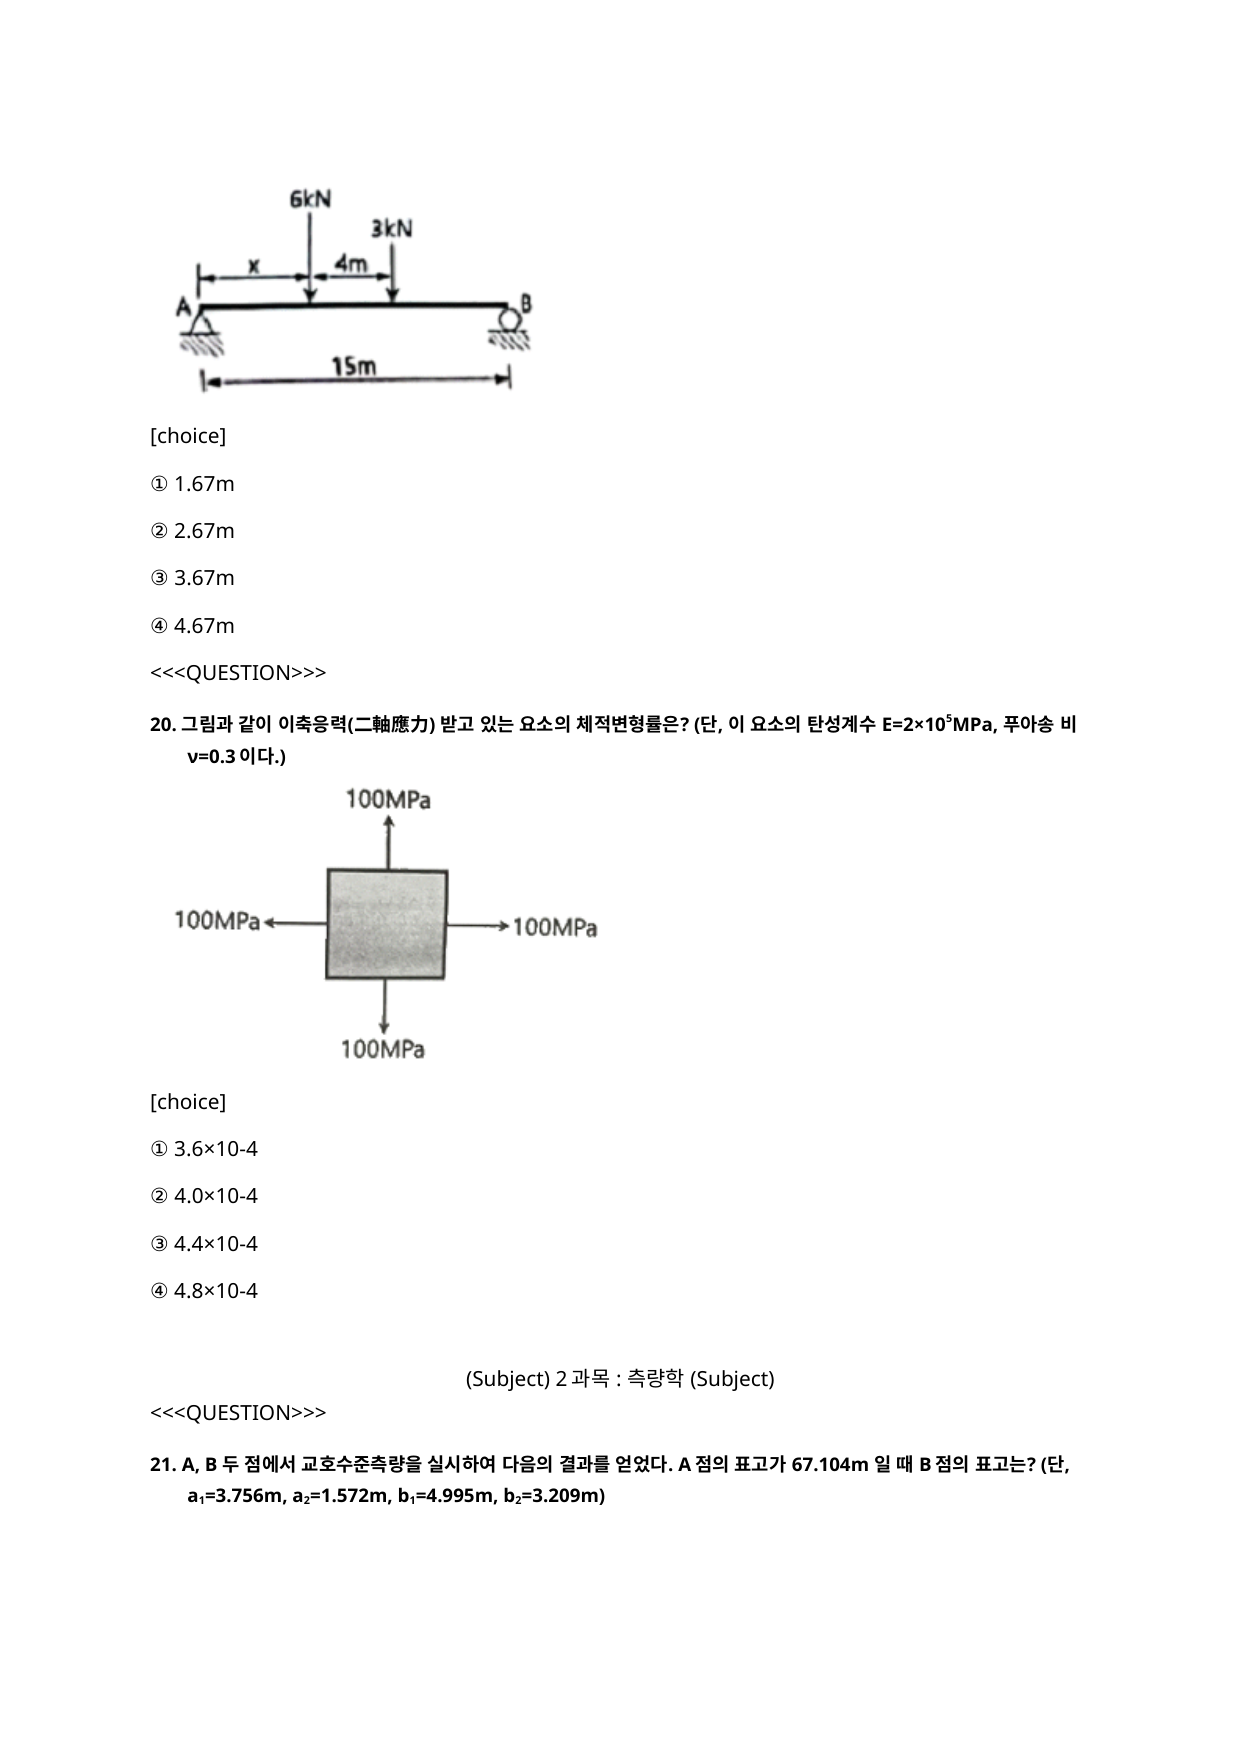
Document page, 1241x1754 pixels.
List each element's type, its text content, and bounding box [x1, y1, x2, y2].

picture [169, 783, 604, 1068]
text <<<QUESTION>>> [150, 658, 1090, 686]
text ① 1.67m [150, 469, 1090, 497]
text ③ 4.4×10-4 [150, 1229, 1090, 1257]
text (Subject) 2과목 : 측량학 (Subject) [150, 1362, 1090, 1392]
text ② 4.0×10-4 [150, 1181, 1090, 1210]
text [choice] [150, 422, 1090, 450]
text <<<QUESTION>>> [150, 1398, 1090, 1427]
text [choice] [150, 1087, 1090, 1115]
text ③ 3.67m [150, 563, 1090, 592]
text ④ 4.8×10-4 [150, 1276, 1090, 1304]
text ④ 4.67m [150, 611, 1090, 639]
picture [169, 177, 540, 403]
text 20. 그림과 같이 이축응력(二軸應力) 받고 있는 요소의 체적변형률은? (단, 이 요소의 탄성계수 E=2×105MPa, 푸아송 비 ν=0.3이다.) [150, 709, 1090, 769]
text ① 3.6×10-4 [150, 1134, 1090, 1162]
text 21. A, B 두 점에서 교호수준측량을 실시하여 다음의 결과를 얻었다. A점의 표고가 67.104m 일 때 B점의 표고는? (단, a1=3.756m, a2=1.572m, b1=4.995m, b2=3.209m) [150, 1450, 1090, 1508]
text ② 2.67m [150, 516, 1090, 544]
